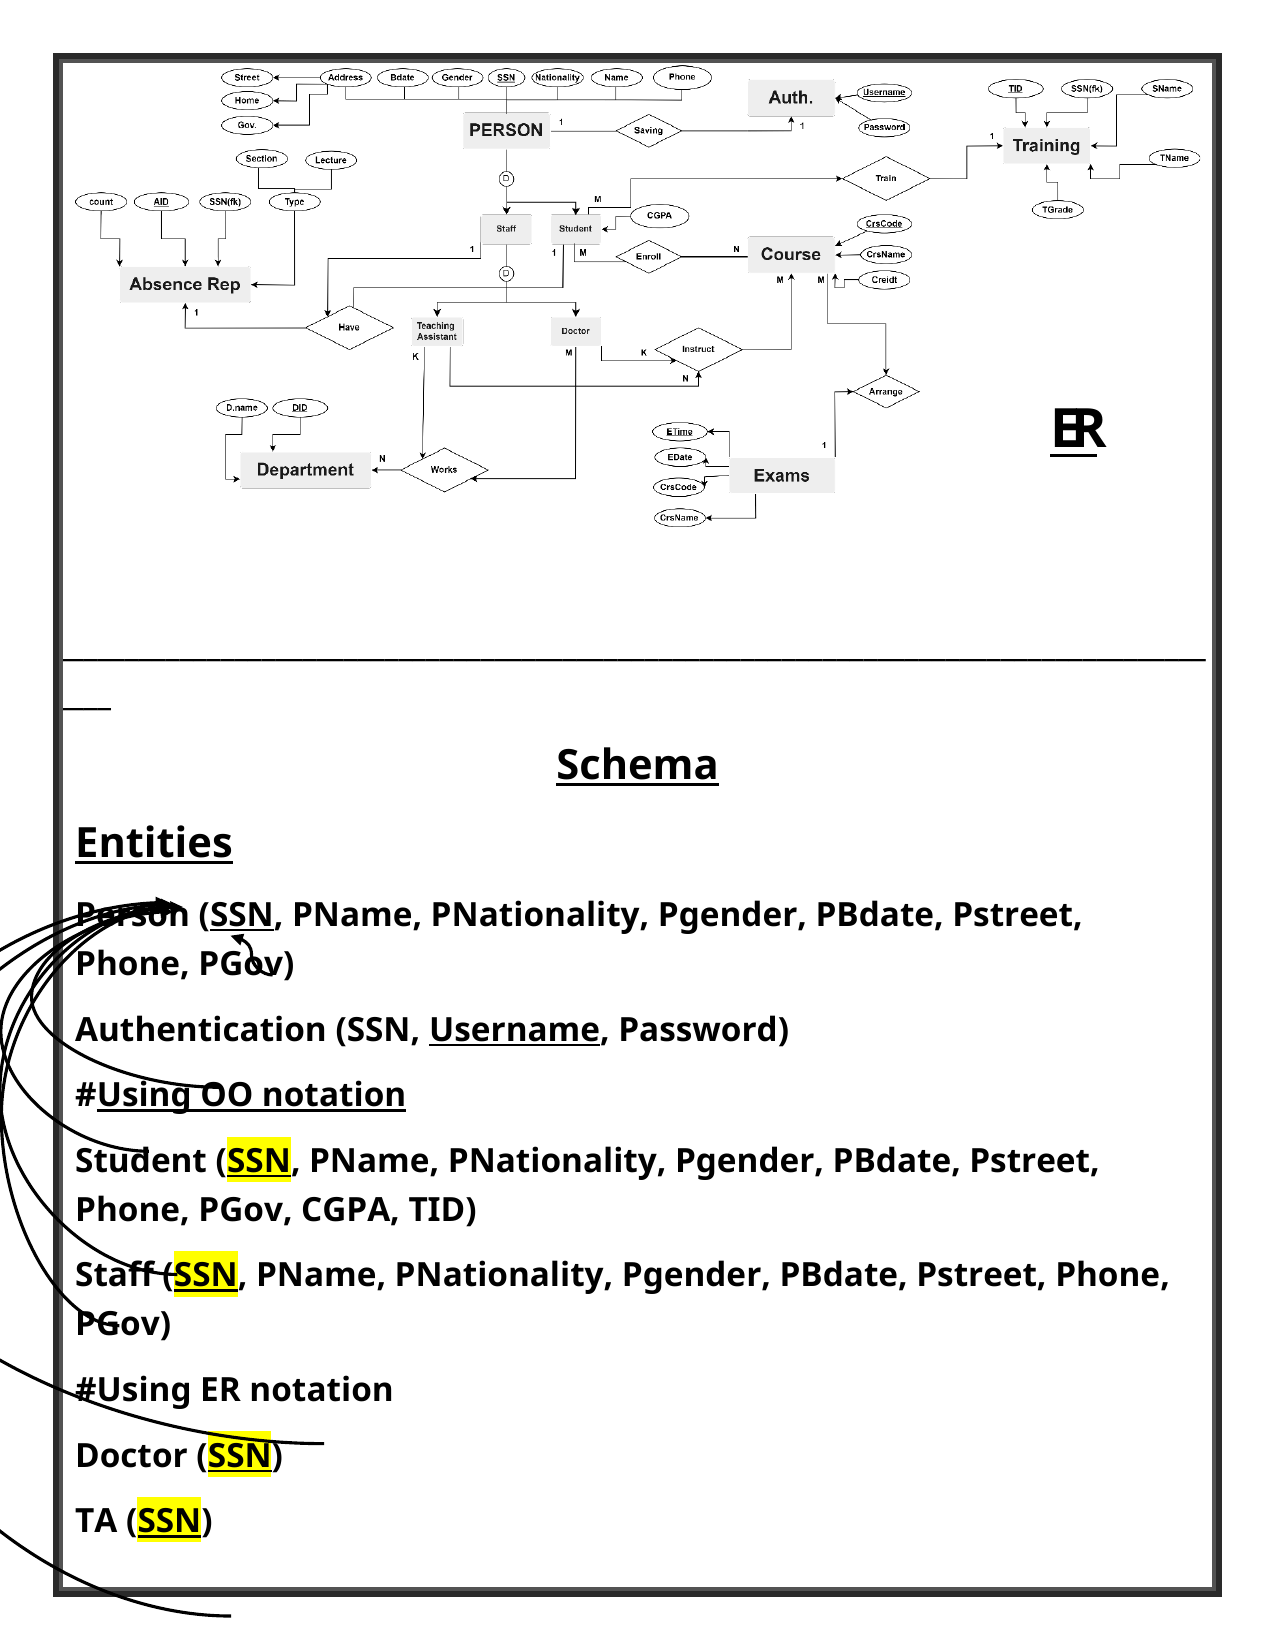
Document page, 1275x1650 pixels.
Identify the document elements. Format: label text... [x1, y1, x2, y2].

text Doctor (SSN) [75, 1431, 208, 1477]
text Authentication (SSN, Username, Password) [75, 1005, 1200, 1051]
text Doctor (SSN) [271, 1431, 1200, 1477]
text TA (SSN) [75, 1497, 137, 1542]
text TA (SSN) [201, 1497, 1200, 1542]
text Entities [75, 813, 1200, 870]
text ________________________________________________________________________________________ [63, 620, 1212, 715]
text Staff (SSN, PName, PNationality, Pgender, PBdate, Pstreet, Phone, PGov) [75, 1251, 1200, 1346]
text #Using ER notation [75, 1366, 1200, 1411]
picture [75, 65, 1200, 527]
text #Using OO notation [75, 1071, 1200, 1116]
text Person (SSN, PName, PNationality, Pgender, PBdate, Pstreet, Phone, PGov) [75, 891, 1200, 985]
text Schema [75, 735, 1200, 792]
text Student (SSN, PName, PNationality, Pgender, PBdate, Pstreet, Phone, PGov, CGPA, TID) [75, 1137, 1200, 1231]
